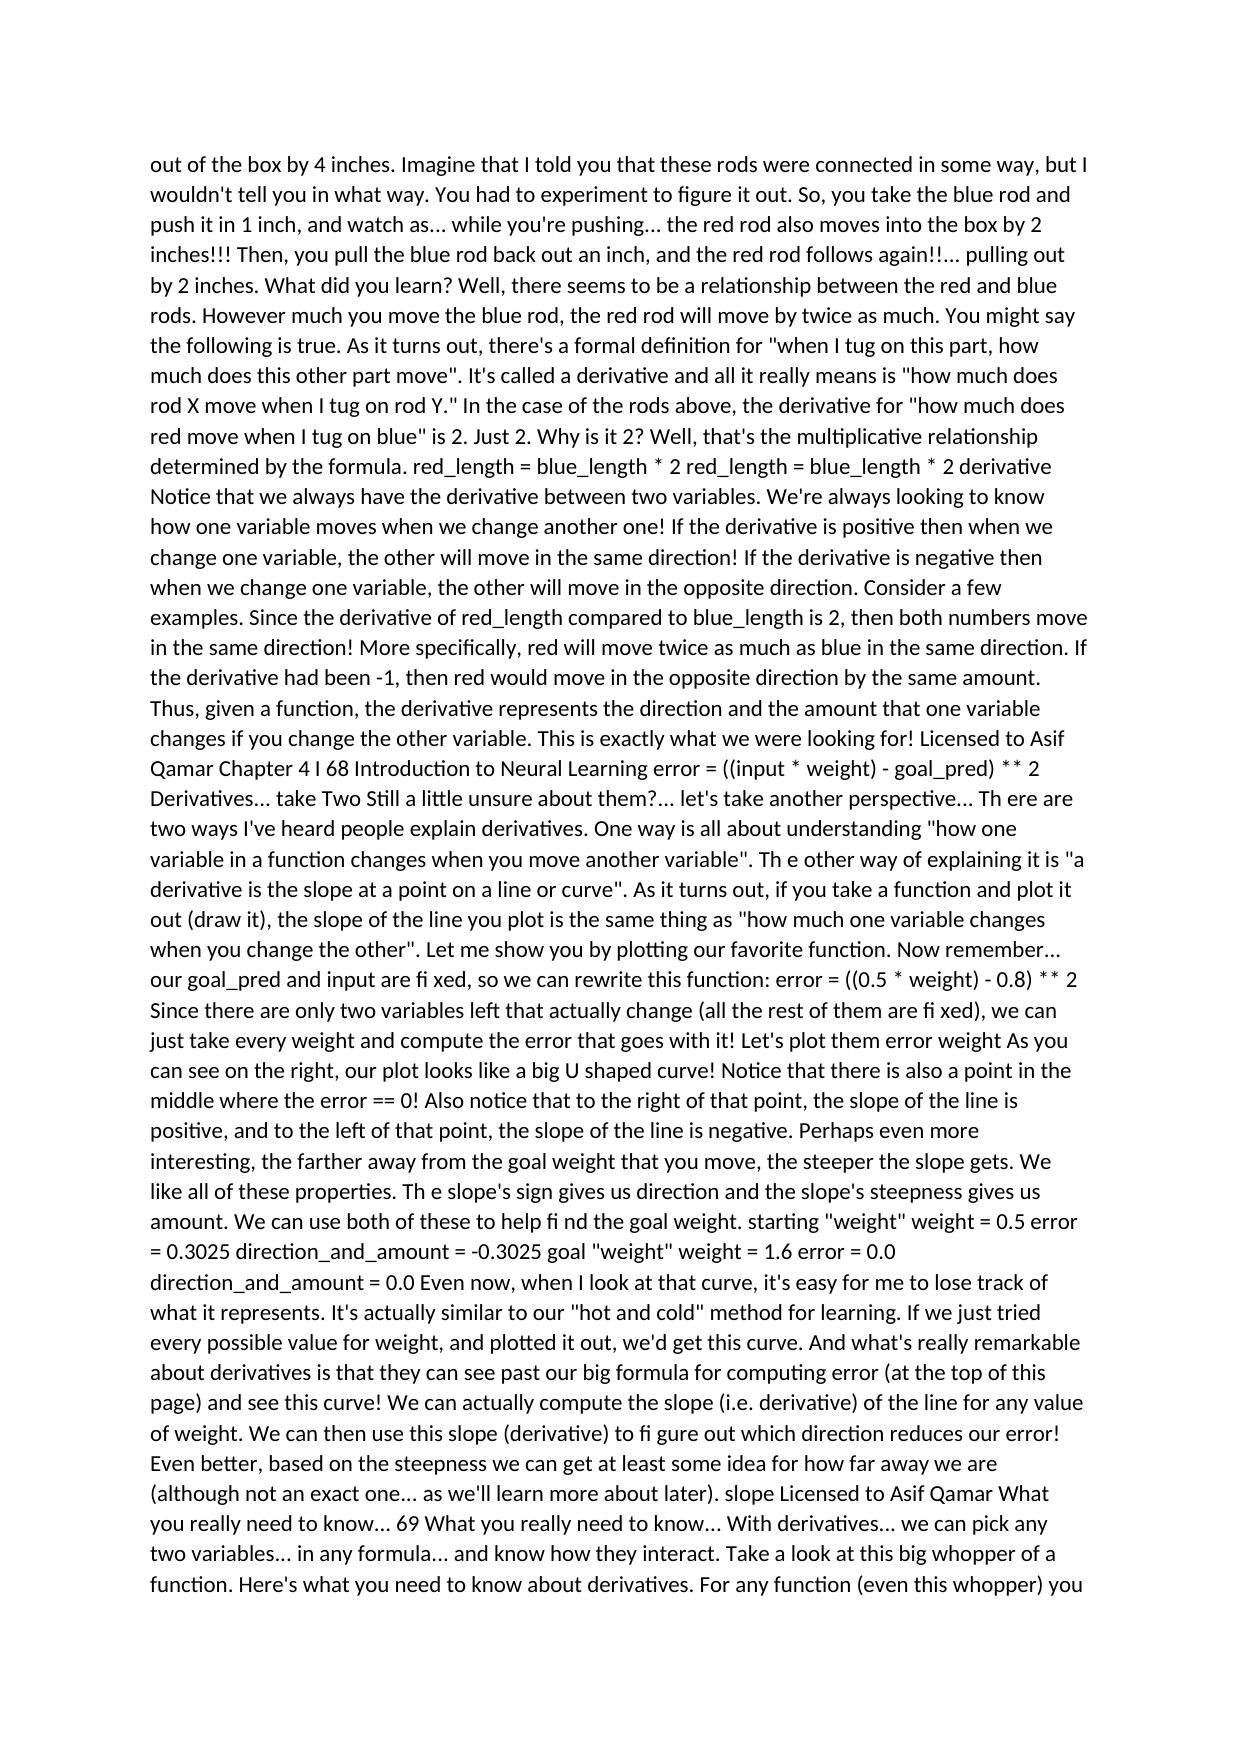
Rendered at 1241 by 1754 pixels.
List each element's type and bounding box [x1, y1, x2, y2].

text [150, 150, 1090, 1598]
